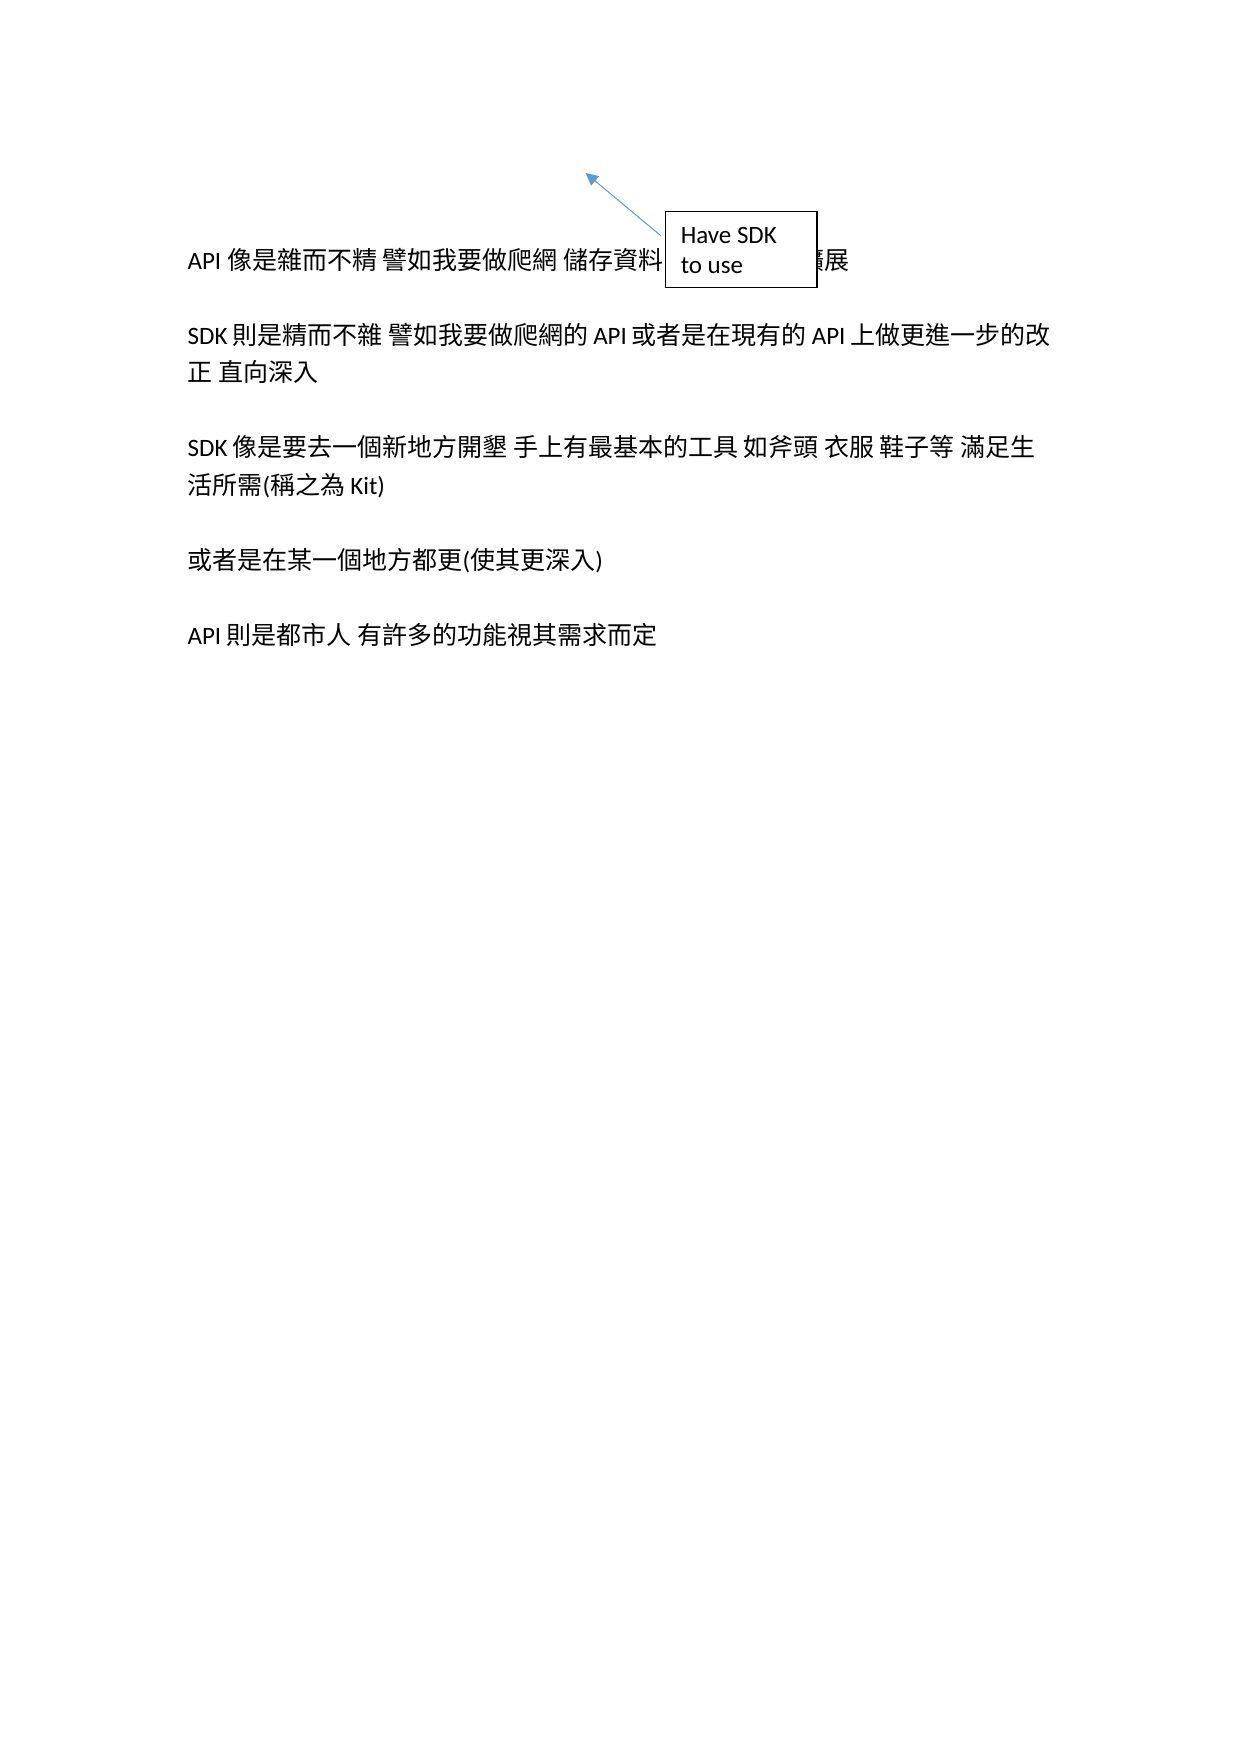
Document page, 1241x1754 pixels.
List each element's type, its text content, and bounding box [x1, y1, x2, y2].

text SDK像是要去一個新地方開墾 手上有最基本的工具 如斧頭 衣服 鞋子等 滿足生活所需(稱之為Kit) [187, 427, 1053, 502]
text API 像是雜而不精 譬如我要做爬網 儲存資料 計算等 橫向擴展 [187, 239, 665, 277]
text API則是都市人 有許多的功能視其需求而定 [187, 614, 1053, 652]
text SDK則是精而不雜 譬如我要做爬網的API或者是在現有的API上做更進一步的改正 直向深入 [187, 314, 1053, 389]
text API 像是雜而不精 譬如我要做爬網 儲存資料 計算等 橫向擴展 [818, 239, 1053, 277]
text 或者是在某一個地方都更(使其更深入) [187, 539, 1053, 577]
